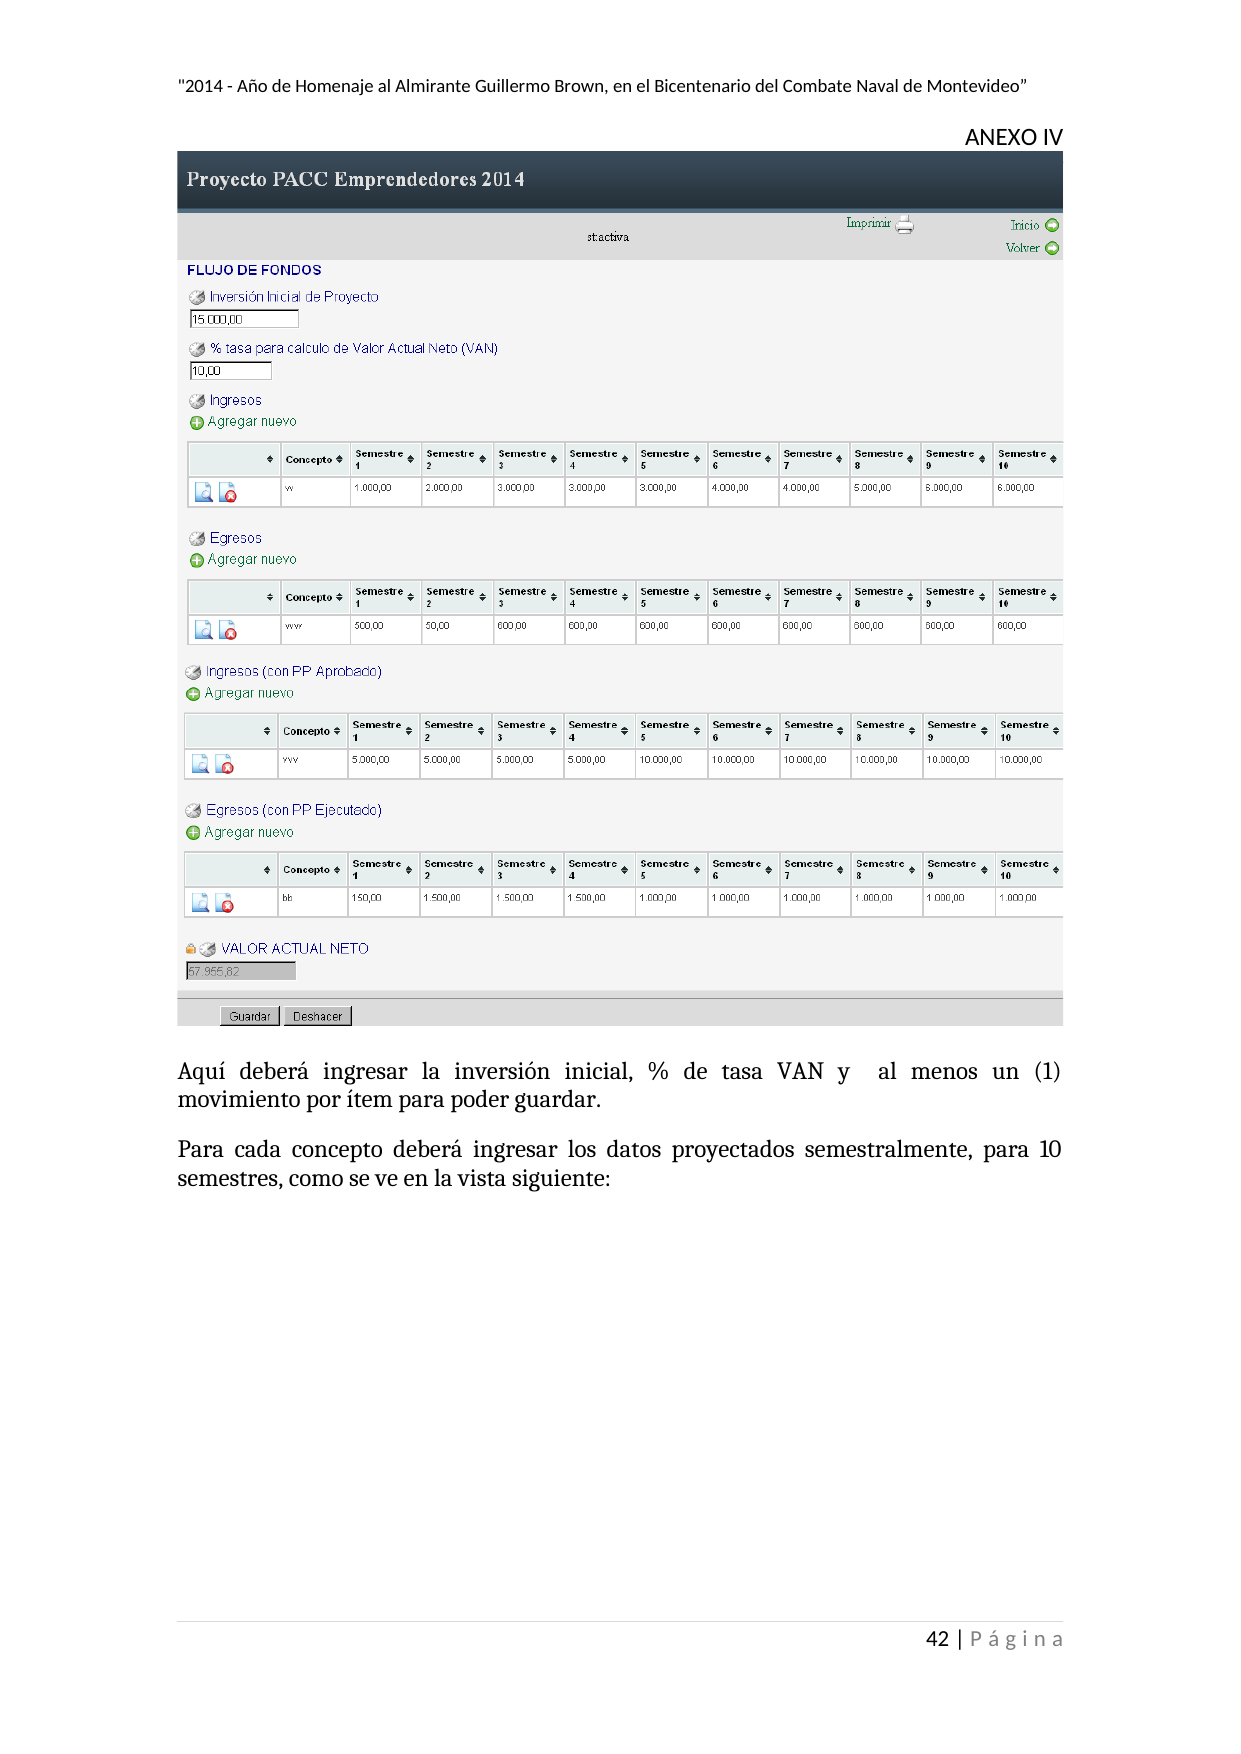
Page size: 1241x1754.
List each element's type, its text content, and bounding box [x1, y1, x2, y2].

text Aquí deberá ingresar la inversión inicial, % de tasa VAN y al menos un (1) movimiento por ítem para poder guardar. [177, 1057, 1063, 1114]
text Para cada concepto deberá ingresar los datos proyectados semestralmente, para 10 semestres, como se ve en la vista siguiente: [177, 1135, 1063, 1192]
picture [177, 151, 1064, 1036]
